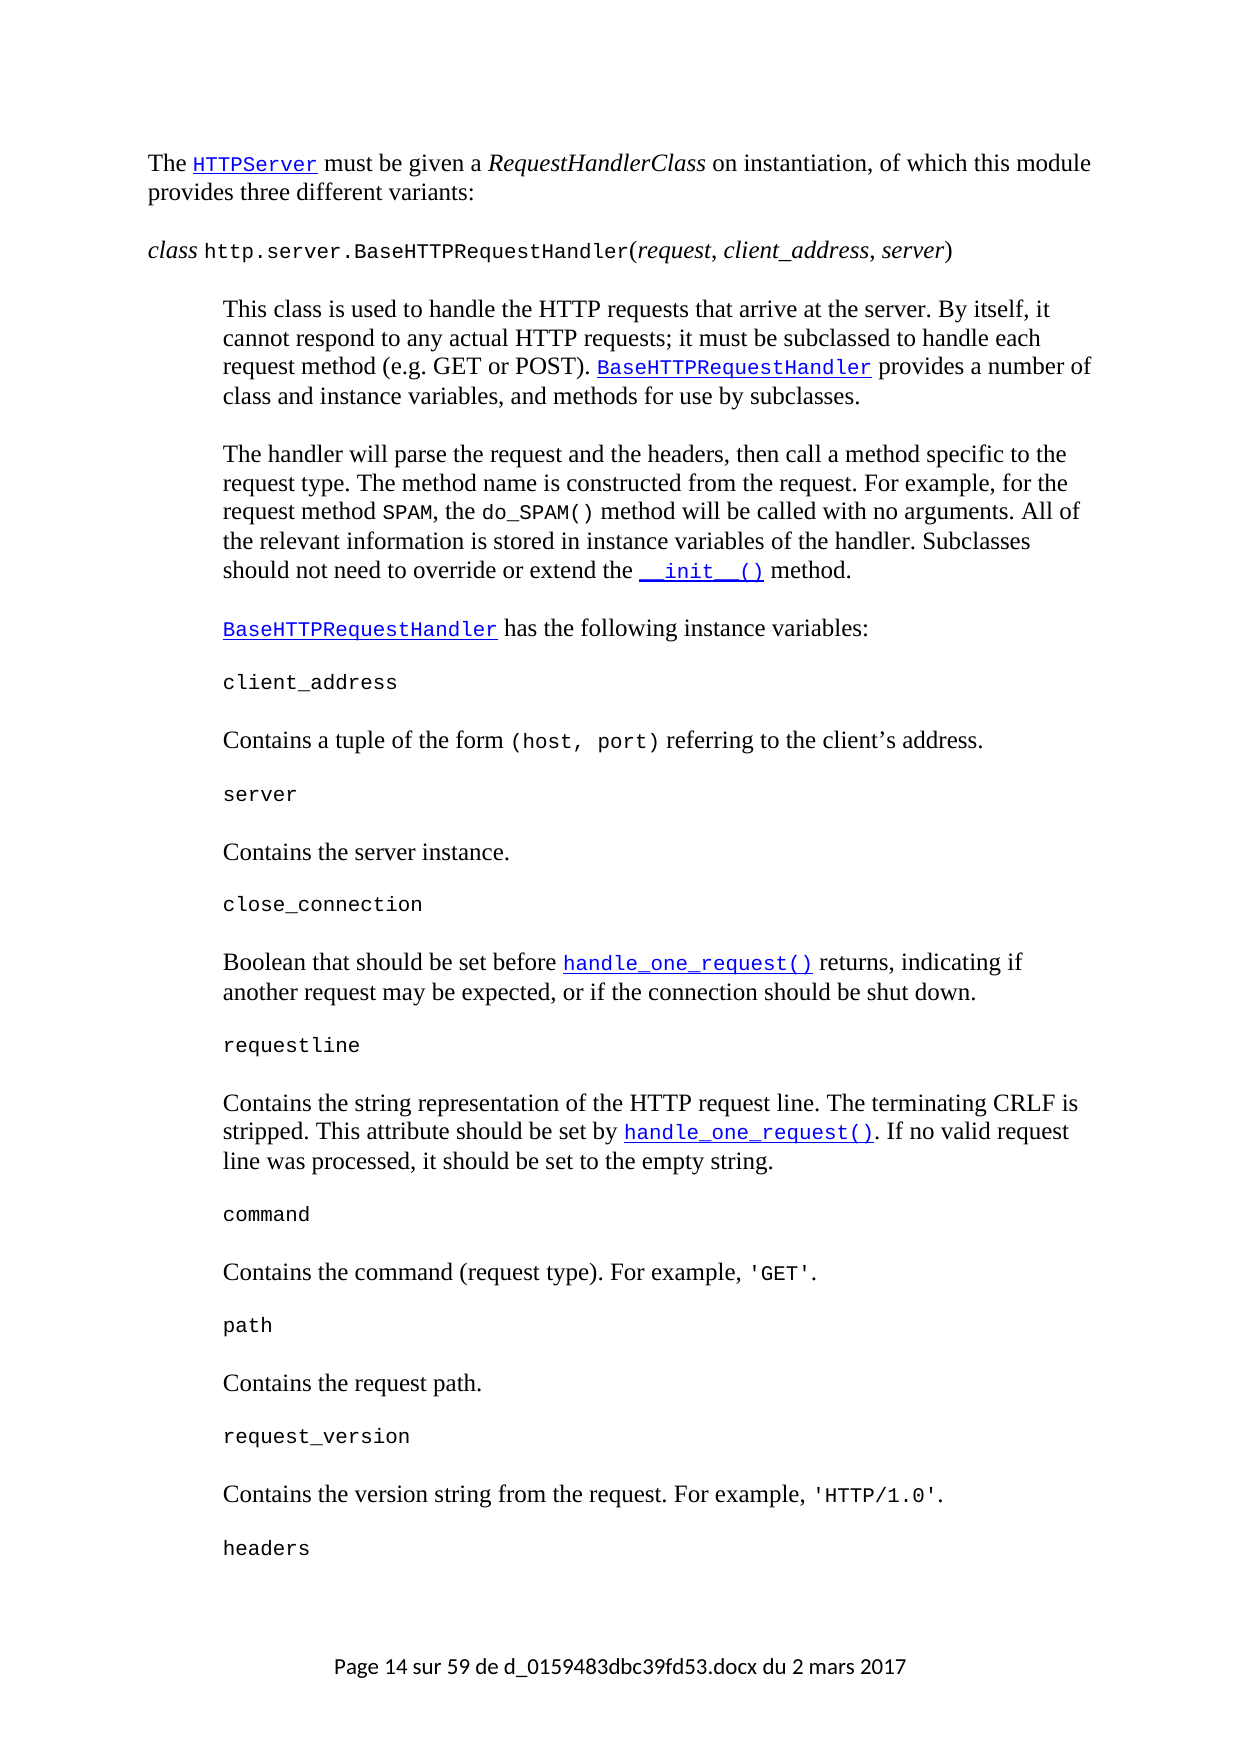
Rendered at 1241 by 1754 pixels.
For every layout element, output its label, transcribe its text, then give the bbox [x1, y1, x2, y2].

text request_version [223, 1426, 1093, 1450]
text Contains the request path. [223, 1368, 1093, 1397]
text Contains a tuple of the form (host, port) referring to the client’s address. [223, 725, 1093, 754]
text command [223, 1204, 1093, 1227]
text Contains the command (request type). For example, 'GET'. [223, 1257, 1093, 1286]
text This class is used to handle the HTTP requests that arrive at the server. By itself, it cannot respond to any actual HTTP requests; it must be subclassed to handle each request method (e.g. GET or POST). BaseHTTPRequestHandler provides a number of class and instance variables, and methods for use by subclasses. [223, 294, 1093, 410]
text requestline [223, 1035, 1093, 1058]
text Boolean that should be set before handle_one_request() returns, indicating if another request may be expected, or if the connection should be shut down. [223, 947, 1093, 1006]
text Contains the server instance. [223, 837, 1093, 865]
text close_connection [223, 894, 1093, 918]
text Contains the string representation of the HTTP request line. The terminating CRLF is stripped. This attribute should be set by handle_one_request(). If no valid request line was processed, it should be set to the empty string. [223, 1088, 1093, 1175]
text class http.server.BaseHTTPRequestHandler(request, client_address, server) [148, 235, 1093, 265]
text The HTTPServer must be given a RequestHandlerClass on instantiation, of which this module provides three different variants: [148, 148, 1093, 206]
text client_address [223, 672, 1093, 696]
text path [223, 1315, 1093, 1339]
text server [223, 784, 1093, 807]
text Contains the version string from the request. For example, 'HTTP/1.0'. [223, 1479, 1093, 1508]
text headers [223, 1538, 1093, 1561]
text BaseHTTPRequestHandler has the following instance variables: [223, 613, 1093, 643]
text The handler will parse the request and the headers, then call a method specific to the request type. The method name is constructed from the request. For example, for the request method SPAM, the do_SPAM() method will be called with no arguments. All of the relevant information is stored in instance variables of the handler. Subclasses should not need to override or extend the __init__() method. [223, 439, 1093, 584]
